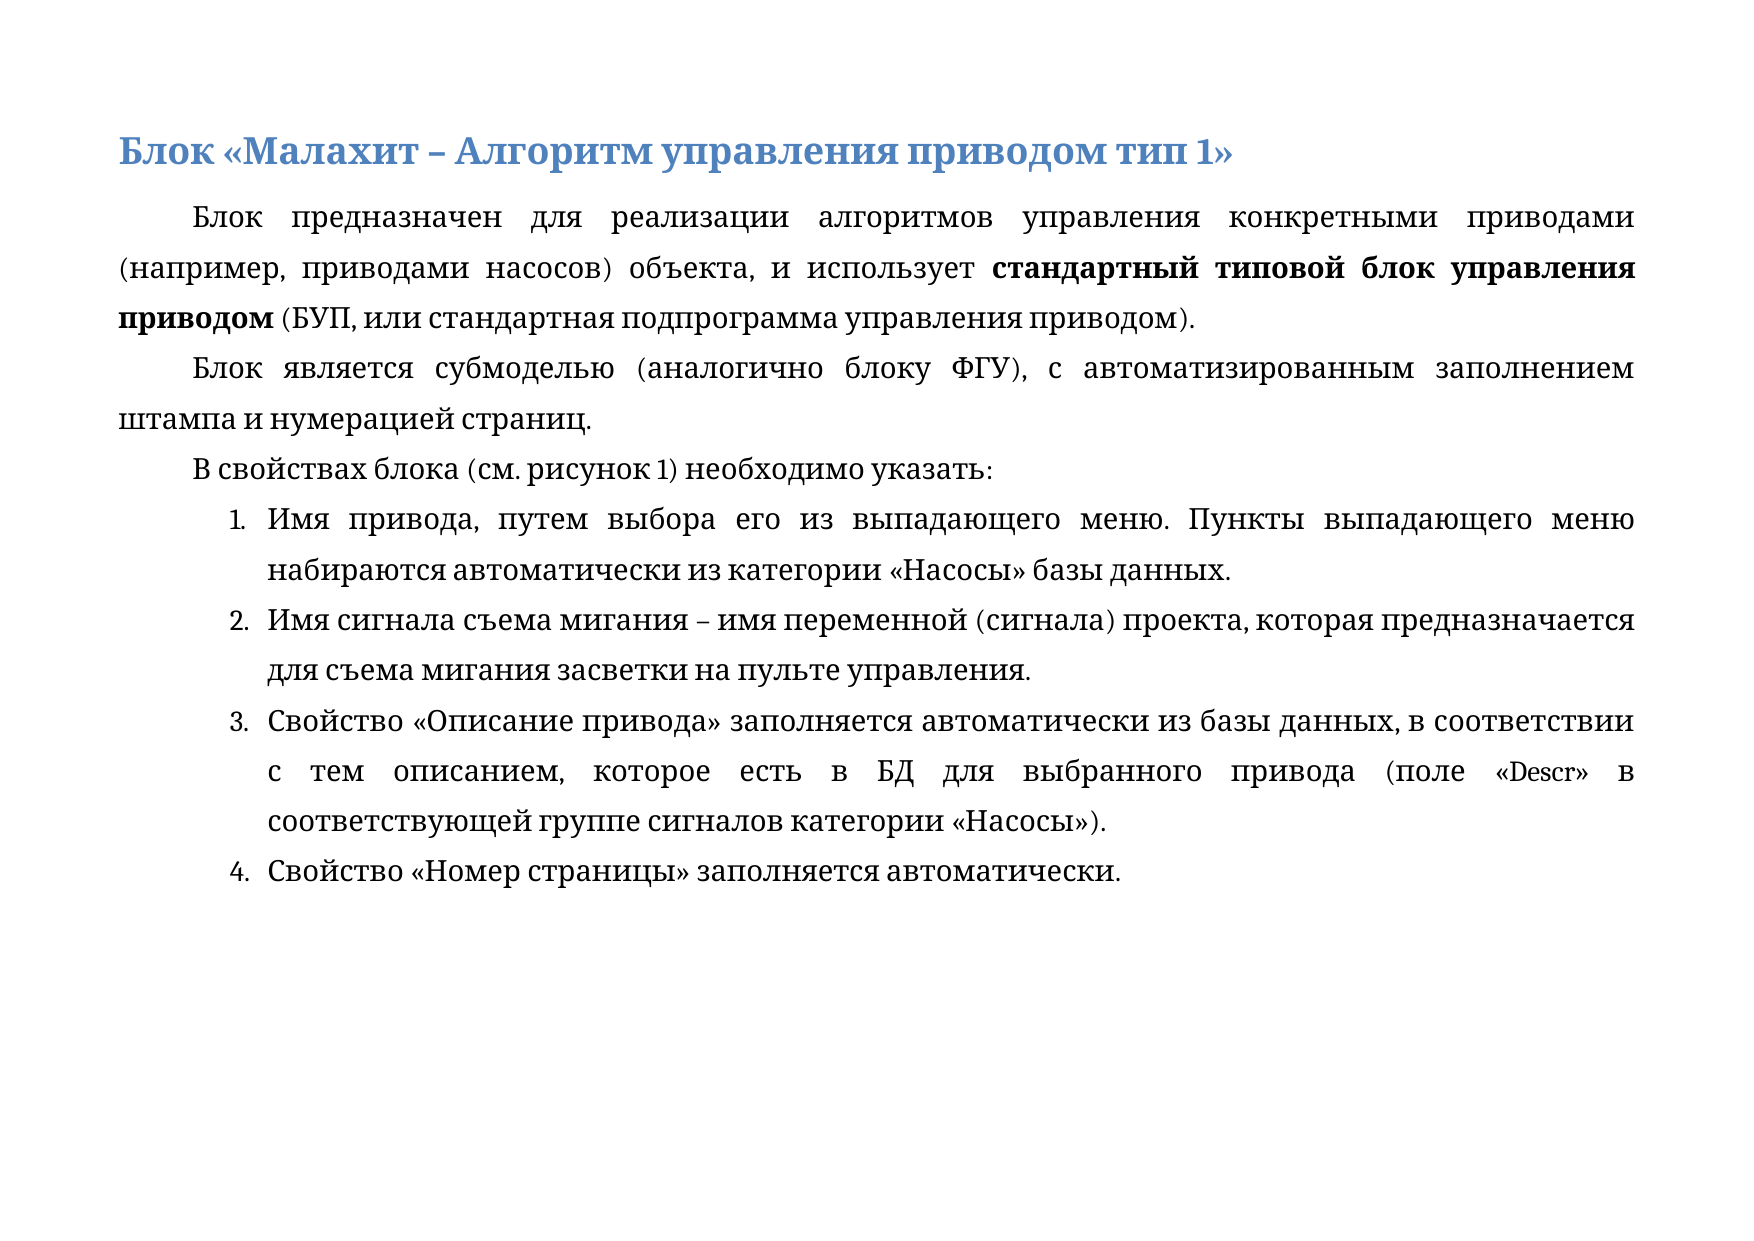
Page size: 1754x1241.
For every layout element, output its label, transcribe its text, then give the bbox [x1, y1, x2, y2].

text Блок предназначен для реализации алгоритмов управления конкретными приводами (например, приводами насосов) объекта, и использует стандартный типовой блок управления приводом (БУП, или стандартная подпрограмма управления приводом). [118, 202, 1636, 336]
list Имя сигнала съема мигания – имя переменной (сигнала) проекта, которая предназначается для съема мигания засветки на пульте управления. [229, 604, 1636, 688]
list Имя привода, путем выбора его из выпадающего меню. Пункты выпадающего меню набираются автоматически из категории «Насосы» базы данных. [229, 503, 1636, 587]
list Свойство «Описание привода» заполняется автоматически из базы данных, в соответствии с тем описанием, которое есть в БД для выбранного привода (поле «Descr» в соответствующей группе сигналов категории «Насосы»). [229, 705, 1636, 839]
text Блок является субмоделью (аналогично блоку ФГУ), с автоматизированным заполнением штампа и нумерацией страниц. [118, 352, 1636, 436]
subtitle Блок «Малахит – Алгоритм управления приводом тип 1» [118, 131, 1636, 174]
text В свойствах блока (см. рисунок 1) необходимо указать: [118, 453, 1636, 487]
list Свойство «Номер страницы» заполняется автоматически. [229, 856, 1636, 889]
